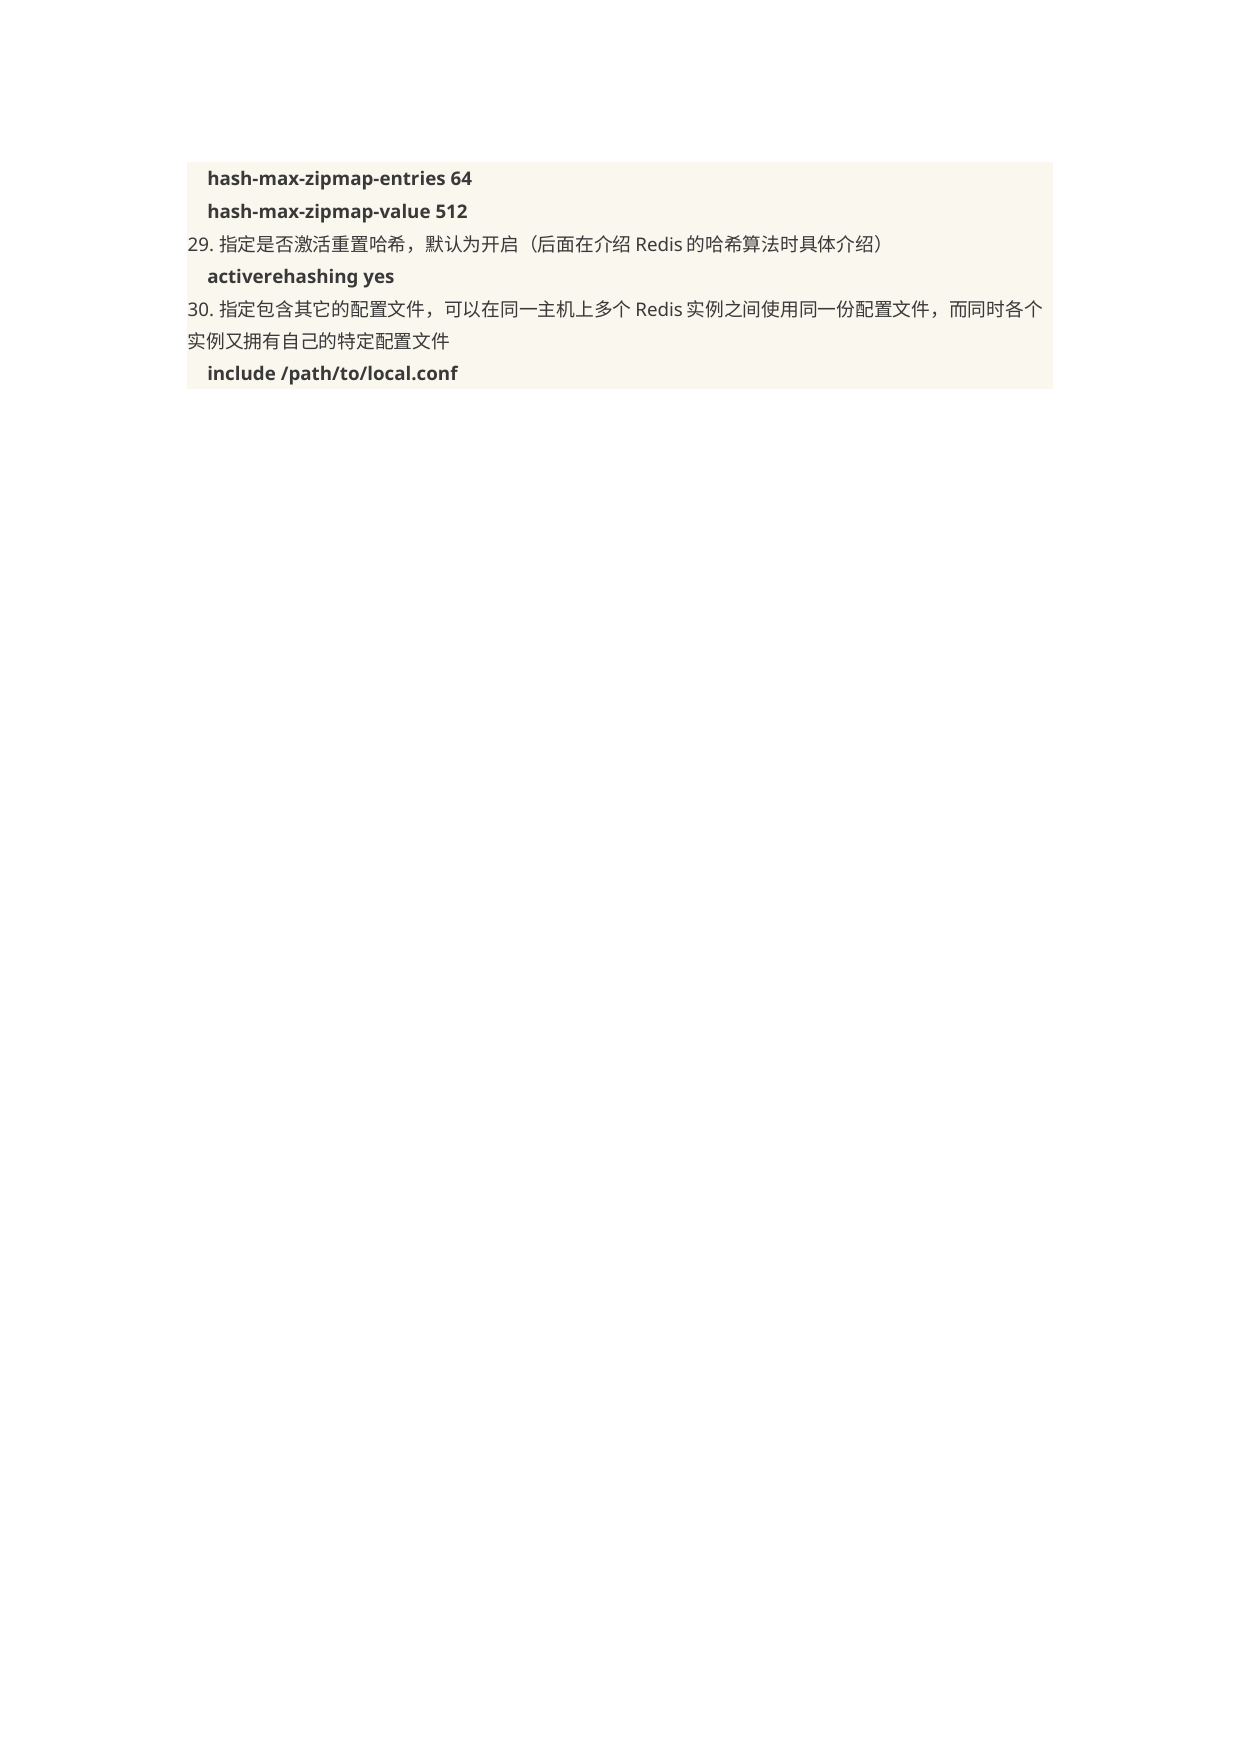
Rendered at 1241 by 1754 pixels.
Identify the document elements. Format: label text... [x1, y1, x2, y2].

text 30. 指定包含其它的配置文件，可以在同一主机上多个Redis实例之间使用同一份配置文件，而同时各个实例又拥有自己的特定配置文件 [187, 292, 1053, 357]
text activerehashing yes [187, 259, 1053, 292]
text hash-max-zipmap-entries 64 [187, 162, 1053, 194]
text 29. 指定是否激活重置哈希，默认为开启（后面在介绍Redis的哈希算法时具体介绍） [187, 227, 1053, 259]
text hash-max-zipmap-value 512 [187, 194, 1053, 227]
text include /path/to/local.conf [187, 357, 1053, 389]
